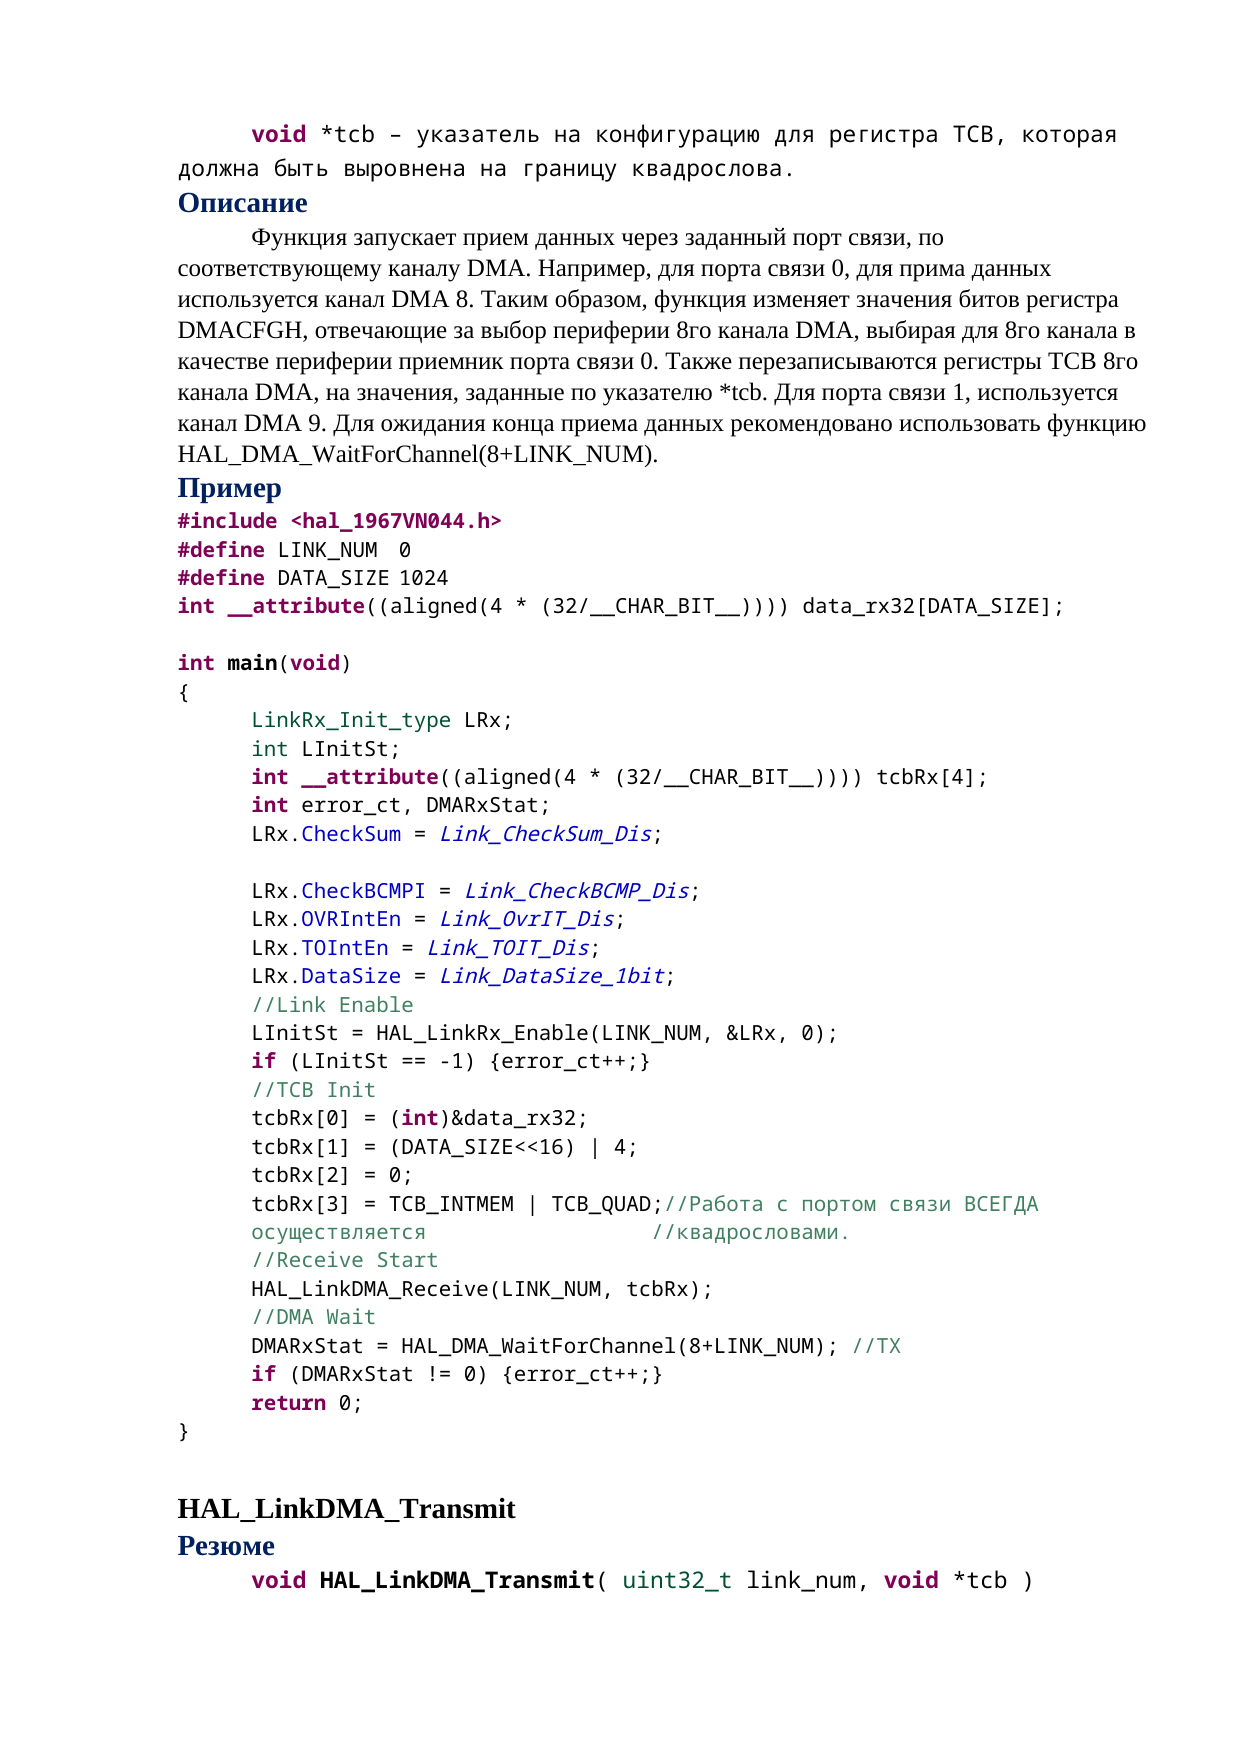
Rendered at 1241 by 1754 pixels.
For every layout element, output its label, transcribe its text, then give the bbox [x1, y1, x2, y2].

text void HAL_LinkDMA_Transmit( uint32_t link_num, void *tcb ) [177, 1564, 1152, 1595]
text LRx.TOIntEn = Link_TOIT_Dis; [177, 933, 1152, 961]
text { [177, 677, 1152, 705]
text Пример [177, 470, 1152, 504]
text int main(void) [177, 648, 1152, 677]
text tcbRx[0] = (int)&data_rx32; [177, 1103, 1152, 1132]
text Резюме [177, 1528, 1152, 1561]
text Описание [177, 186, 1152, 219]
text LRx.CheckSum = Link_CheckSum_Dis; [177, 819, 1152, 847]
text int LInitSt; [177, 734, 1152, 762]
text tcbRx[3] = TCB_INTMEM | TCB_QUAD;//Работа с портом связи ВСЕГДА осуществляется //квадрословами. [251, 1189, 1152, 1246]
text LinkRx_Init_type LRx; [177, 705, 1152, 734]
text if (DMARxStat != 0) {error_ct++;} [251, 1359, 1152, 1388]
text #include <hal_1967VN044.h> [177, 506, 1152, 535]
text int error_ct, DMARxStat; [177, 791, 1152, 819]
text tcbRx[2] = 0; [177, 1160, 1152, 1189]
text tcbRx[1] = (DATA_SIZE<<16) | 4; [177, 1132, 1152, 1160]
text LRx.DataSize = Link_DataSize_1bit; [177, 961, 1152, 990]
text LRx.OVRIntEn = Link_OvrIT_Dis; [177, 904, 1152, 933]
text LInitSt = HAL_LinkRx_Enable(LINK_NUM, &LRx, 0); [177, 1018, 1152, 1047]
text #define LINK_NUM 0 [177, 535, 1152, 563]
text int __attribute((aligned(4 * (32/__CHAR_BIT__)))) tcbRx[4]; [177, 762, 1152, 791]
text //DMA Wait [177, 1302, 1152, 1331]
text return 0; [251, 1388, 1152, 1416]
text DMARxStat = HAL_DMA_WaitForChannel(8+LINK_NUM); //TX [177, 1331, 1152, 1359]
text LRx.CheckBCMPI = Link_CheckBCMP_Dis; [177, 876, 1152, 904]
text } [177, 1416, 1152, 1445]
subtitle HAL_LinkDMA_Transmit [177, 1492, 1152, 1525]
text if (LInitSt == -1) {error_ct++;} [251, 1047, 1152, 1075]
text #define DATA_SIZE 1024 [177, 563, 1152, 592]
text void *tcb – указатель на конфигурацию для регистра TCB, которая должна быть выровнена на границу квадрослова. [177, 118, 1152, 183]
text int __attribute((aligned(4 * (32/__CHAR_BIT__)))) data_rx32[DATA_SIZE]; [177, 592, 1152, 620]
text HAL_LinkDMA_Receive(LINK_NUM, tcbRx); [251, 1274, 1152, 1302]
text //TCB Init [177, 1075, 1152, 1103]
text //Receive Start [177, 1246, 1152, 1274]
text //Link Enable [177, 990, 1152, 1018]
